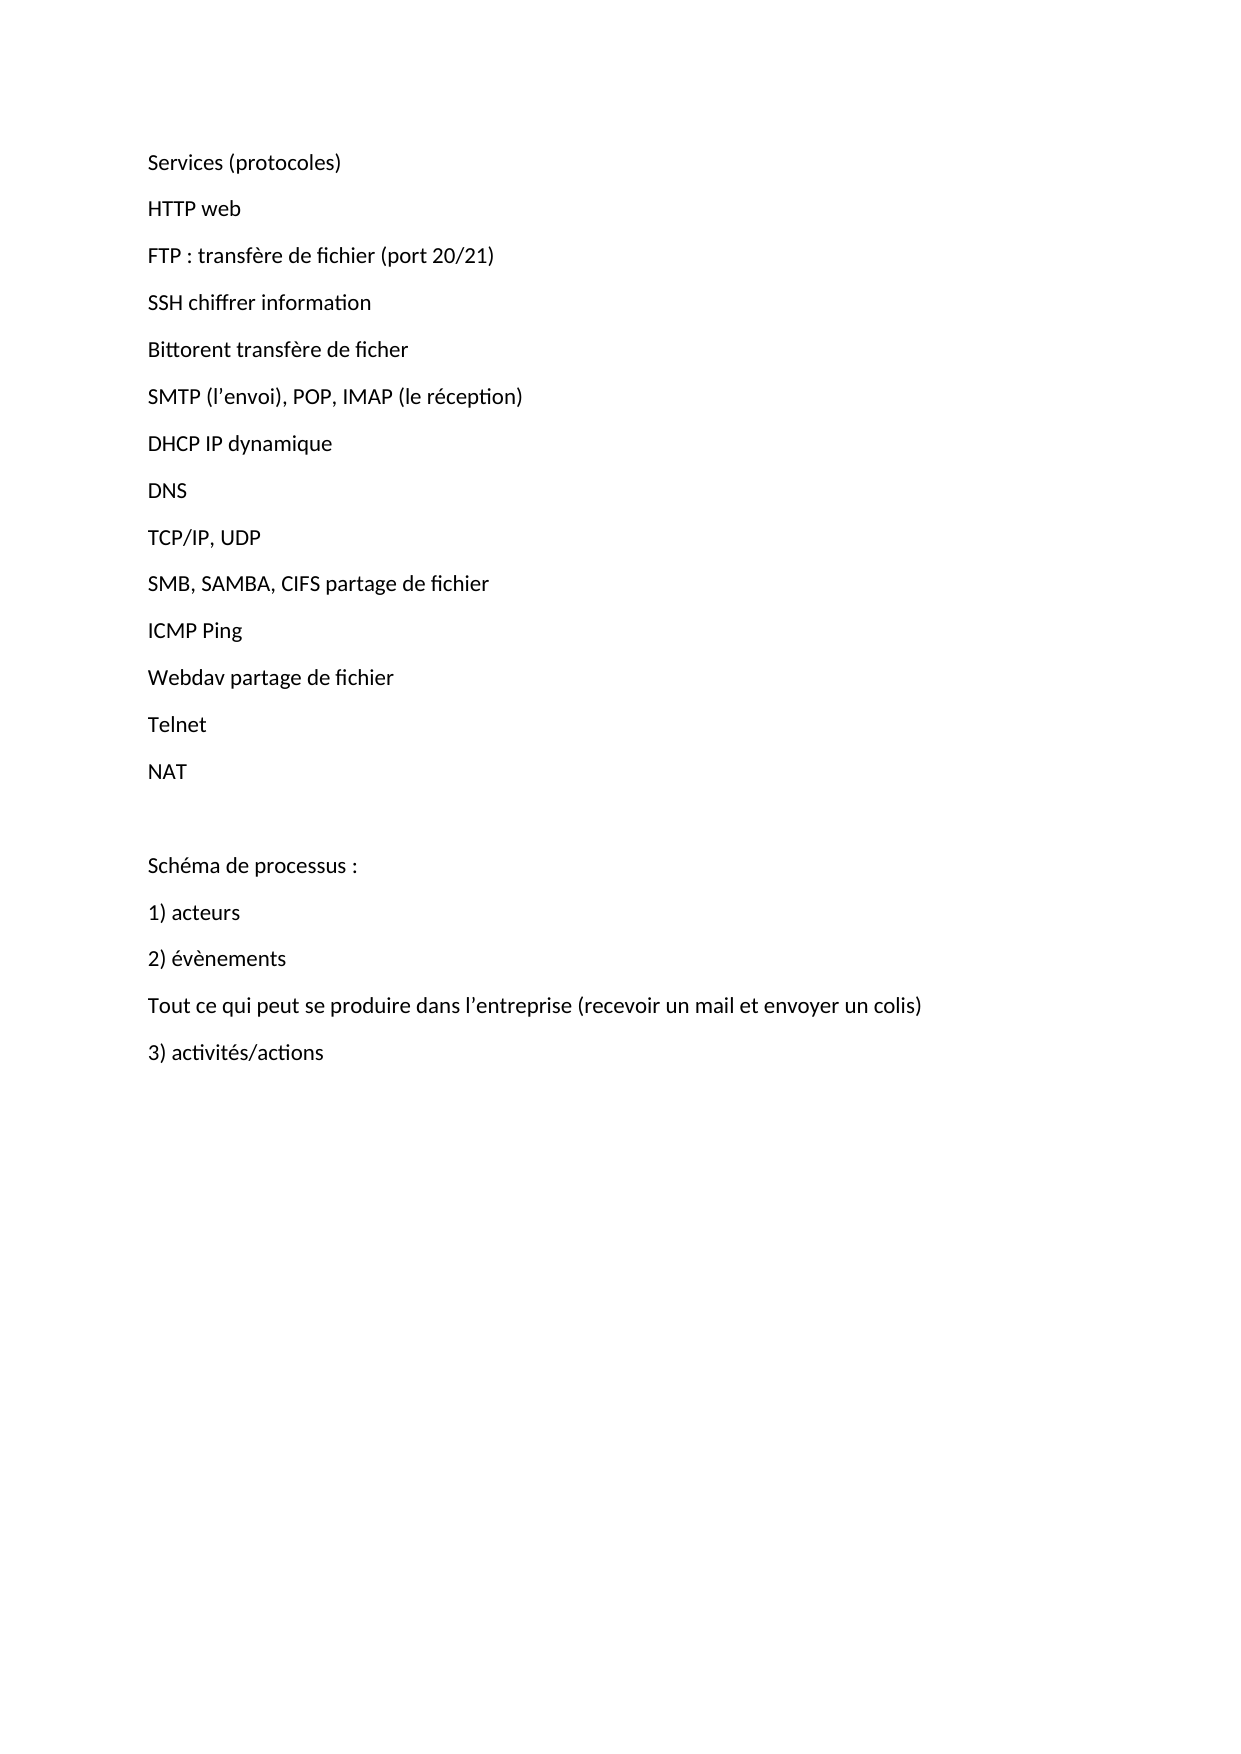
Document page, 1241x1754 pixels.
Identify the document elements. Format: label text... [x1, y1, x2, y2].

text Schéma de processus : [148, 851, 1093, 879]
text SMB, SAMBA, CIFS partage de fichier [148, 569, 1093, 597]
text SSH chiffrer information [148, 288, 1093, 316]
text NAT [148, 757, 1093, 785]
text 3) activités/actions [148, 1038, 1093, 1066]
text Tout ce qui peut se produire dans l’entreprise (recevoir un mail et envoyer un colis) [148, 991, 1093, 1019]
text SMTP (l’envoi), POP, IMAP (le réception) [148, 382, 1093, 410]
text Services (protocoles) [148, 148, 1093, 176]
text DHCP IP dynamique [148, 429, 1093, 457]
text ICMP Ping [148, 616, 1093, 644]
text TCP/IP, UDP [148, 523, 1093, 551]
text 1) acteurs [148, 898, 1093, 926]
text Telnet [148, 710, 1093, 738]
text FTP : transfère de fichier (port 20/21) [148, 241, 1093, 269]
text Webdav partage de fichier [148, 663, 1093, 691]
text HTTP web [148, 194, 1093, 222]
text Bittorent transfère de ficher [148, 335, 1093, 363]
text 2) évènements [148, 944, 1093, 972]
text DNS [148, 476, 1093, 504]
